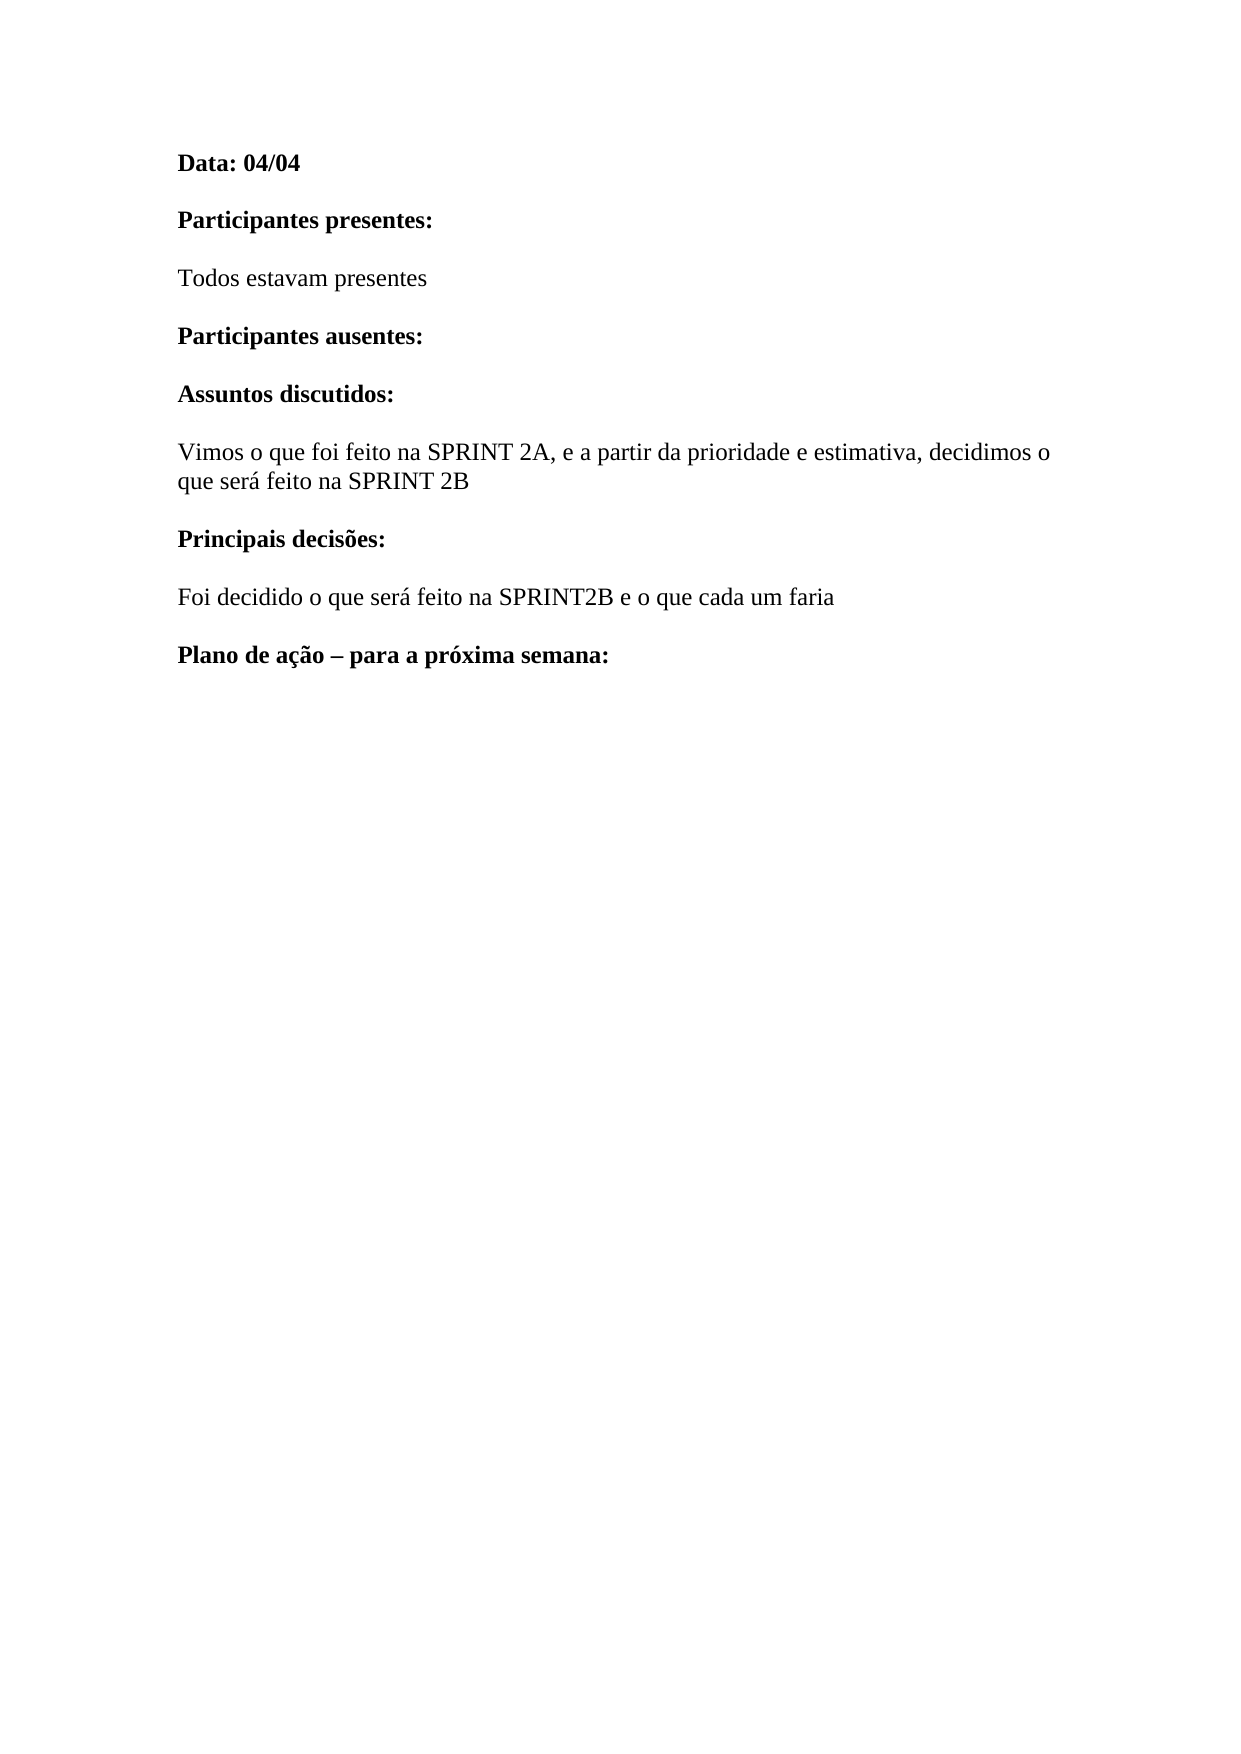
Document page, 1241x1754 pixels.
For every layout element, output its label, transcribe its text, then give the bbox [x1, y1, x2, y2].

text Vimos o que foi feito na SPRINT 2A, e a partir da prioridade e estimativa, decidimos o que será feito na SPRINT 2B [177, 437, 1063, 495]
text Plano de ação – para a próxima semana: [177, 640, 1063, 668]
text Data: 04/04 [177, 148, 1063, 176]
text Todos estavam presentes [177, 263, 1063, 292]
text Participantes presentes: [177, 206, 1063, 234]
text Participantes ausentes: [177, 321, 1063, 350]
text Foi decidido o que será feito na SPRINT2B e o que cada um faria [177, 582, 1063, 611]
text Assuntos discutidos: [177, 379, 1063, 408]
text Principais decisões: [177, 524, 1063, 553]
